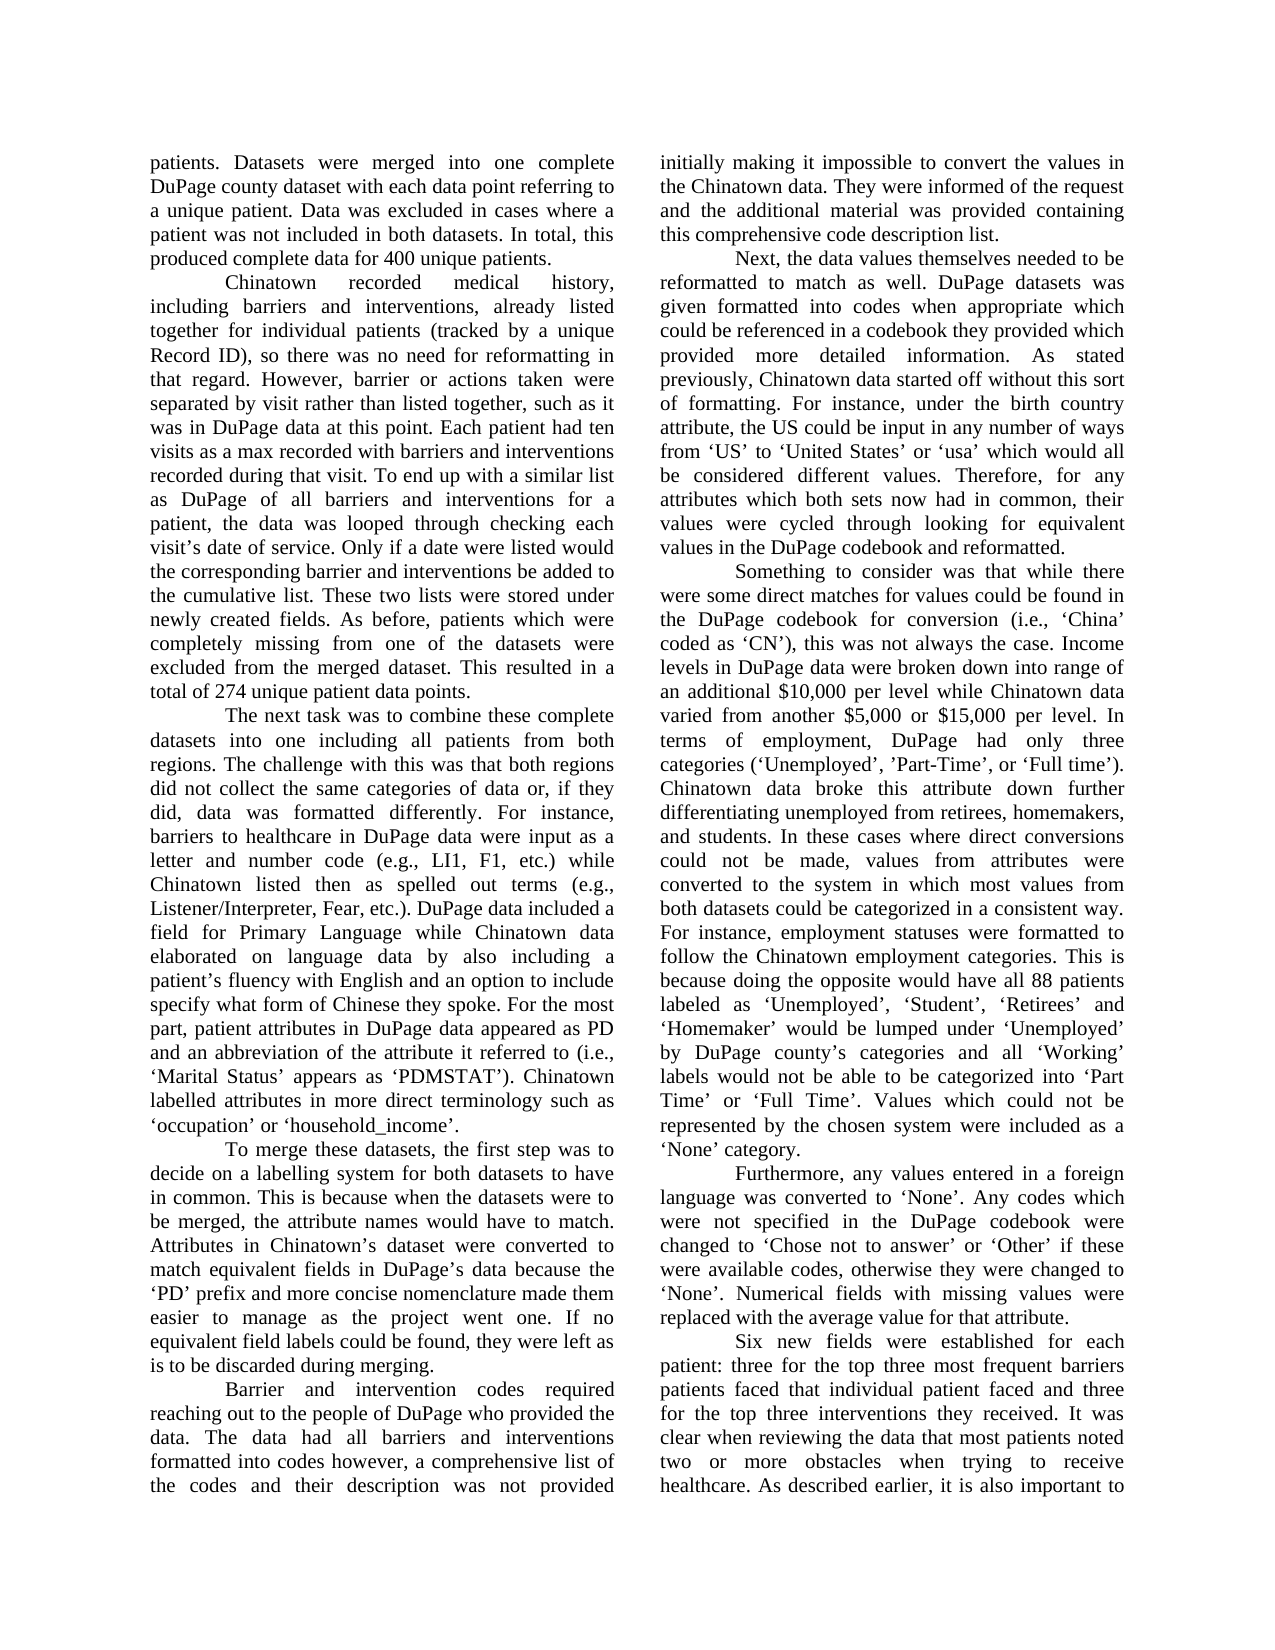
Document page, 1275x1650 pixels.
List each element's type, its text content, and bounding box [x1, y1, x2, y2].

text To merge these datasets, the first step was to decide on a labelling system for both datasets to have in common. This is because when the datasets were to be merged, the attribute names would have to match. Attributes in Chinatown’s dataset were converted to match equivalent fields in DuPage’s data because the ‘PD’ prefix and more concise nomenclature made them easier to manage as the project went one. If no equivalent field labels could be found, they were left as is to be discarded during merging. [150, 1137, 615, 1377]
text Next, the data values themselves needed to be reformatted to match as well. DuPage datasets was given formatted into codes when appropriate which could be referenced in a codebook they provided which provided more detailed information. As stated previously, Chinatown data started off without this sort of formatting. For instance, under the birth country attribute, the US could be input in any number of ways from ‘US’ to ‘United States’ or ‘usa’ which would all be considered different values. Therefore, for any attributes which both sets now had in common, their values were cycled through looking for equivalent values in the DuPage codebook and reformatted. [660, 246, 1125, 559]
text The next task was to combine these complete datasets into one including all patients from both regions. The challenge with this was that both regions did not collect the same categories of data or, if they did, data was formatted differently. For instance, barriers to healthcare in DuPage data were input as a letter and number code (e.g., LI1, F1, etc.) while Chinatown listed then as spelled out terms (e.g., Listener/Interpreter, Fear, etc.). DuPage data included a field for Primary Language while Chinatown data elaborated on language data by also including a patient’s fluency with English and an option to include specify what form of Chinese they spoke. For the most part, patient attributes in DuPage data appeared as PD and an abbreviation of the attribute it referred to (i.e., ‘Marital Status’ appears as ‘PDMSTAT’). Chinatown labelled attributes in more direct terminology such as ‘occupation’ or ‘household_income’. [150, 703, 615, 1137]
text Something to consider was that while there were some direct matches for values could be found in the DuPage codebook for conversion (i.e., ‘China’ coded as ‘CN’), this was not always the case. Income levels in DuPage data were broken down into range of an additional $10,000 per level while Chinatown data varied from another $5,000 or $15,000 per level. In terms of employment, DuPage had only three categories (‘Unemployed’, ’Part-Time’, or ‘Full time’). Chinatown data broke this attribute down further differentiating unemployed from retirees, homemakers, and students. In these cases where direct conversions could not be made, values from attributes were converted to the system in which most values from both datasets could be categorized in a consistent way. For instance, employment statuses were formatted to follow the Chinatown employment categories. This is because doing the opposite would have all 88 patients labeled as ‘Unemployed’, ‘Student’, ‘Retirees’ and ‘Homemaker’ would be lumped under ‘Unemployed’ by DuPage county’s categories and all ‘Working’ labels would not be able to be categorized into ‘Part Time’ or ‘Full Time’. Values which could not be represented by the chosen system were included as a ‘None’ category. [660, 559, 1125, 1161]
text Chinatown recorded medical history, including barriers and interventions, already listed together for individual patients (tracked by a unique Record ID), so there was no need for reformatting in that regard. However, barrier or actions taken were separated by visit rather than listed together, such as it was in DuPage data at this point. Each patient had ten visits as a max recorded with barriers and interventions recorded during that visit. To end up with a similar list as DuPage of all barriers and interventions for a patient, the data was looped through checking each visit’s date of service. Only if a date were listed would the corresponding barrier and interventions be added to the cumulative list. These two lists were stored under newly created fields. As before, patients which were completely missing from one of the datasets were excluded from the merged dataset. This resulted in a total of 274 unique patient data points. [150, 270, 615, 703]
text Furthermore, any values entered in a foreign language was converted to ‘None’. Any codes which were not specified in the DuPage codebook were changed to ‘Chose not to answer’ or ‘Other’ if these were available codes, otherwise they were changed to ‘None’. Numerical fields with missing values were replaced with the average value for that attribute. [660, 1161, 1125, 1329]
text Barrier and intervention codes required reaching out to the people of DuPage who provided the data. The data had all barriers and interventions formatted into codes however, a comprehensive list of the codes and their description was not provided initially making it impossible to convert the values in the Chinatown data. They were informed of the request and the additional material was provided containing this comprehensive code description list. [150, 1377, 615, 1497]
text Barrier and intervention codes required reaching out to the people of DuPage who provided the data. The data had all barriers and interventions formatted into codes however, a comprehensive list of the codes and their description was not provided initially making it impossible to convert the values in the Chinatown data. They were informed of the request and the additional material was provided containing this comprehensive code description list. [660, 150, 1125, 246]
